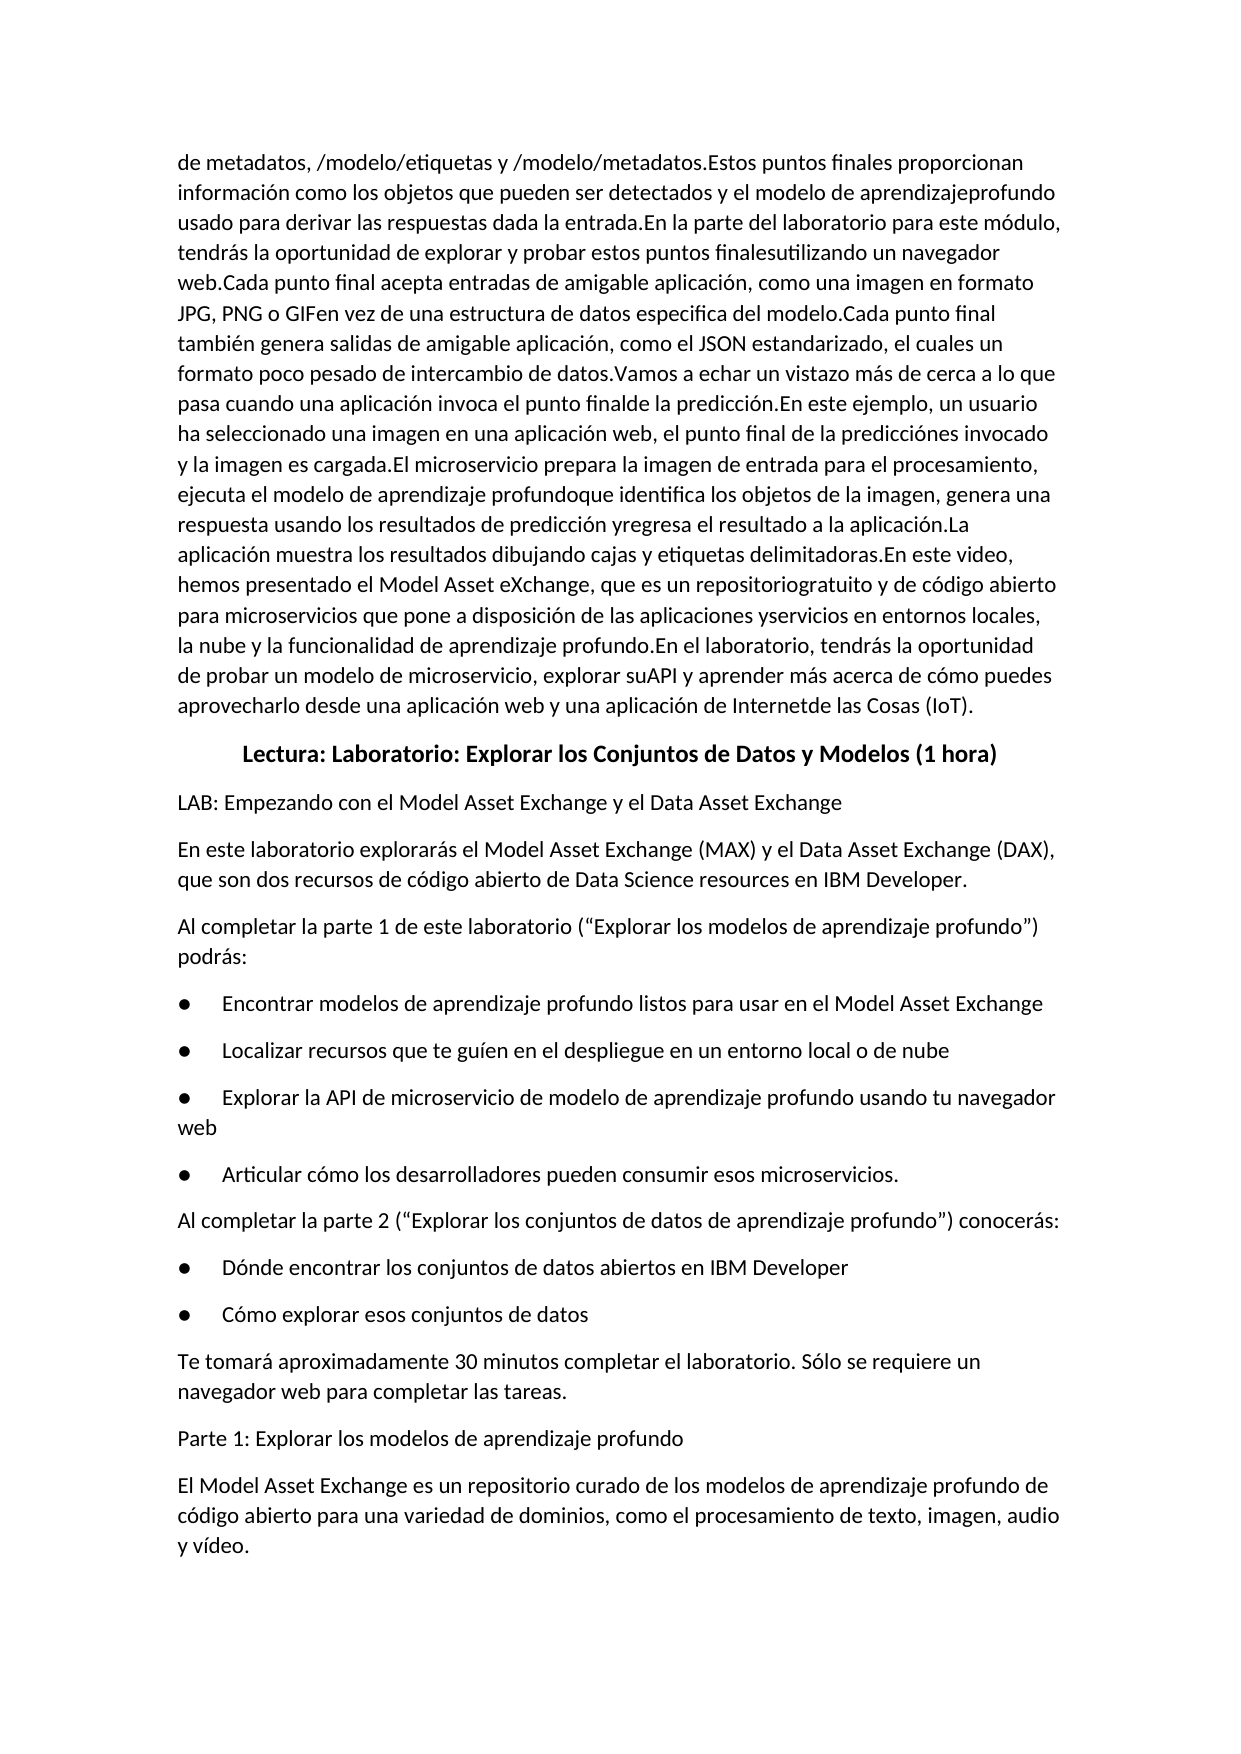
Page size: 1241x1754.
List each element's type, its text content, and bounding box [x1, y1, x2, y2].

text ● Encontrar modelos de aprendizaje profundo listos para usar en el Model Asset Exchange [177, 989, 1063, 1017]
text En este laboratorio explorarás el Model Asset Exchange (MAX) y el Data Asset Exchange (DAX), que son dos recursos de código abierto de Data Science resources en IBM Developer. [177, 835, 1063, 893]
text Te tomará aproximadamente 30 minutos completar el laboratorio. Sólo se requiere un navegador web para completar las tareas. [177, 1347, 1063, 1405]
text ● Articular cómo los desarrolladores pueden consumir esos microservicios. [177, 1160, 1063, 1188]
text ● Localizar recursos que te guíen en el despliegue en un entorno local o de nube [177, 1036, 1063, 1064]
text Lectura: Laboratorio: Explorar los Conjuntos de Datos y Modelos (1 hora) [177, 738, 1063, 769]
text Al completar la parte 1 de este laboratorio (“Explorar los modelos de aprendizaje profundo”) podrás: [177, 912, 1063, 970]
text ● Explorar la API de microservicio de modelo de aprendizaje profundo usando tu navegador web [177, 1083, 1063, 1141]
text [177, 148, 1063, 719]
text Al completar la parte 2 (“Explorar los conjuntos de datos de aprendizaje profundo”) conocerás: [177, 1207, 1063, 1234]
text Parte 1: Explorar los modelos de aprendizaje profundo [177, 1424, 1063, 1452]
text ● Dónde encontrar los conjuntos de datos abiertos en IBM Developer [177, 1253, 1063, 1281]
text LAB: Empezando con el Model Asset Exchange y el Data Asset Exchange [177, 788, 1063, 816]
text El Model Asset Exchange es un repositorio curado de los modelos de aprendizaje profundo de código abierto para una variedad de dominios, como el procesamiento de texto, imagen, audio y vídeo. [177, 1471, 1063, 1559]
text ● Cómo explorar esos conjuntos de datos [177, 1300, 1063, 1328]
